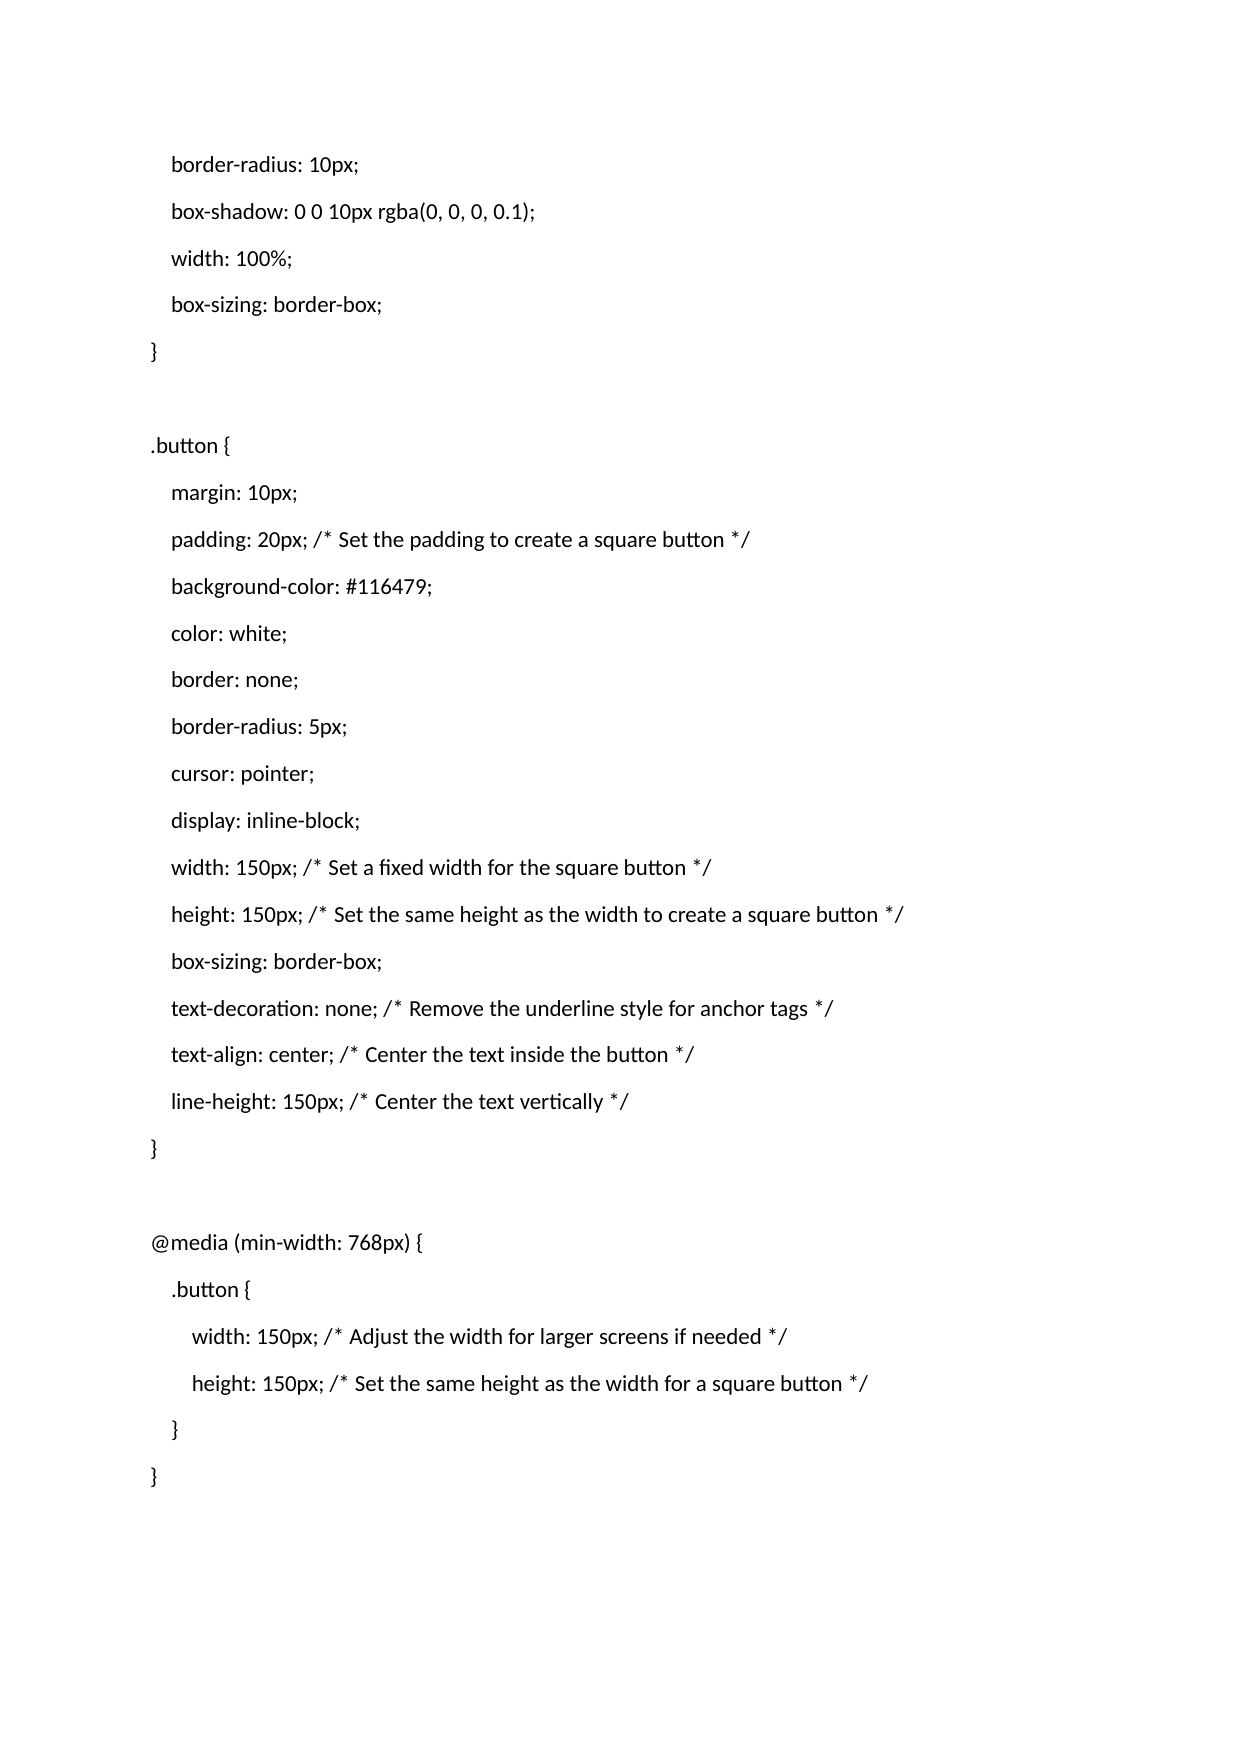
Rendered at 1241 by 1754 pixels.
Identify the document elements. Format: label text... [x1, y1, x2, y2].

text margin: 10px; [150, 478, 1090, 506]
text box-shadow: 0 0 10px rgba(0, 0, 0, 0.1); [150, 197, 1090, 225]
text border: none; [150, 666, 1090, 694]
text text-align: center; /* Center the text inside the button */ [150, 1041, 1090, 1069]
text cursor: pointer; [150, 759, 1090, 787]
text } [150, 1462, 1090, 1491]
text color: white; [150, 619, 1090, 647]
text padding: 20px; /* Set the padding to create a square button */ [150, 525, 1090, 553]
text display: inline-block; [150, 806, 1090, 834]
text width: 150px; /* Adjust the width for larger screens if needed */ [150, 1322, 1090, 1350]
text background-color: #116479; [150, 572, 1090, 600]
text height: 150px; /* Set the same height as the width for a square button */ [150, 1369, 1090, 1397]
text border-radius: 10px; [150, 150, 1090, 178]
text height: 150px; /* Set the same height as the width to create a square button */ [150, 900, 1090, 928]
text box-sizing: border-box; [150, 947, 1090, 975]
text } [150, 1416, 1090, 1444]
text width: 150px; /* Set a fixed width for the square button */ [150, 853, 1090, 881]
text } [150, 1134, 1090, 1162]
text box-sizing: border-box; [150, 291, 1090, 319]
text .button { [150, 431, 1090, 459]
text } [150, 337, 1090, 366]
text @media (min-width: 768px) { [150, 1228, 1090, 1256]
text width: 100%; [150, 244, 1090, 272]
text .button { [150, 1275, 1090, 1303]
text border-radius: 5px; [150, 712, 1090, 741]
text text-decoration: none; /* Remove the underline style for anchor tags */ [150, 994, 1090, 1022]
text line-height: 150px; /* Center the text vertically */ [150, 1087, 1090, 1116]
